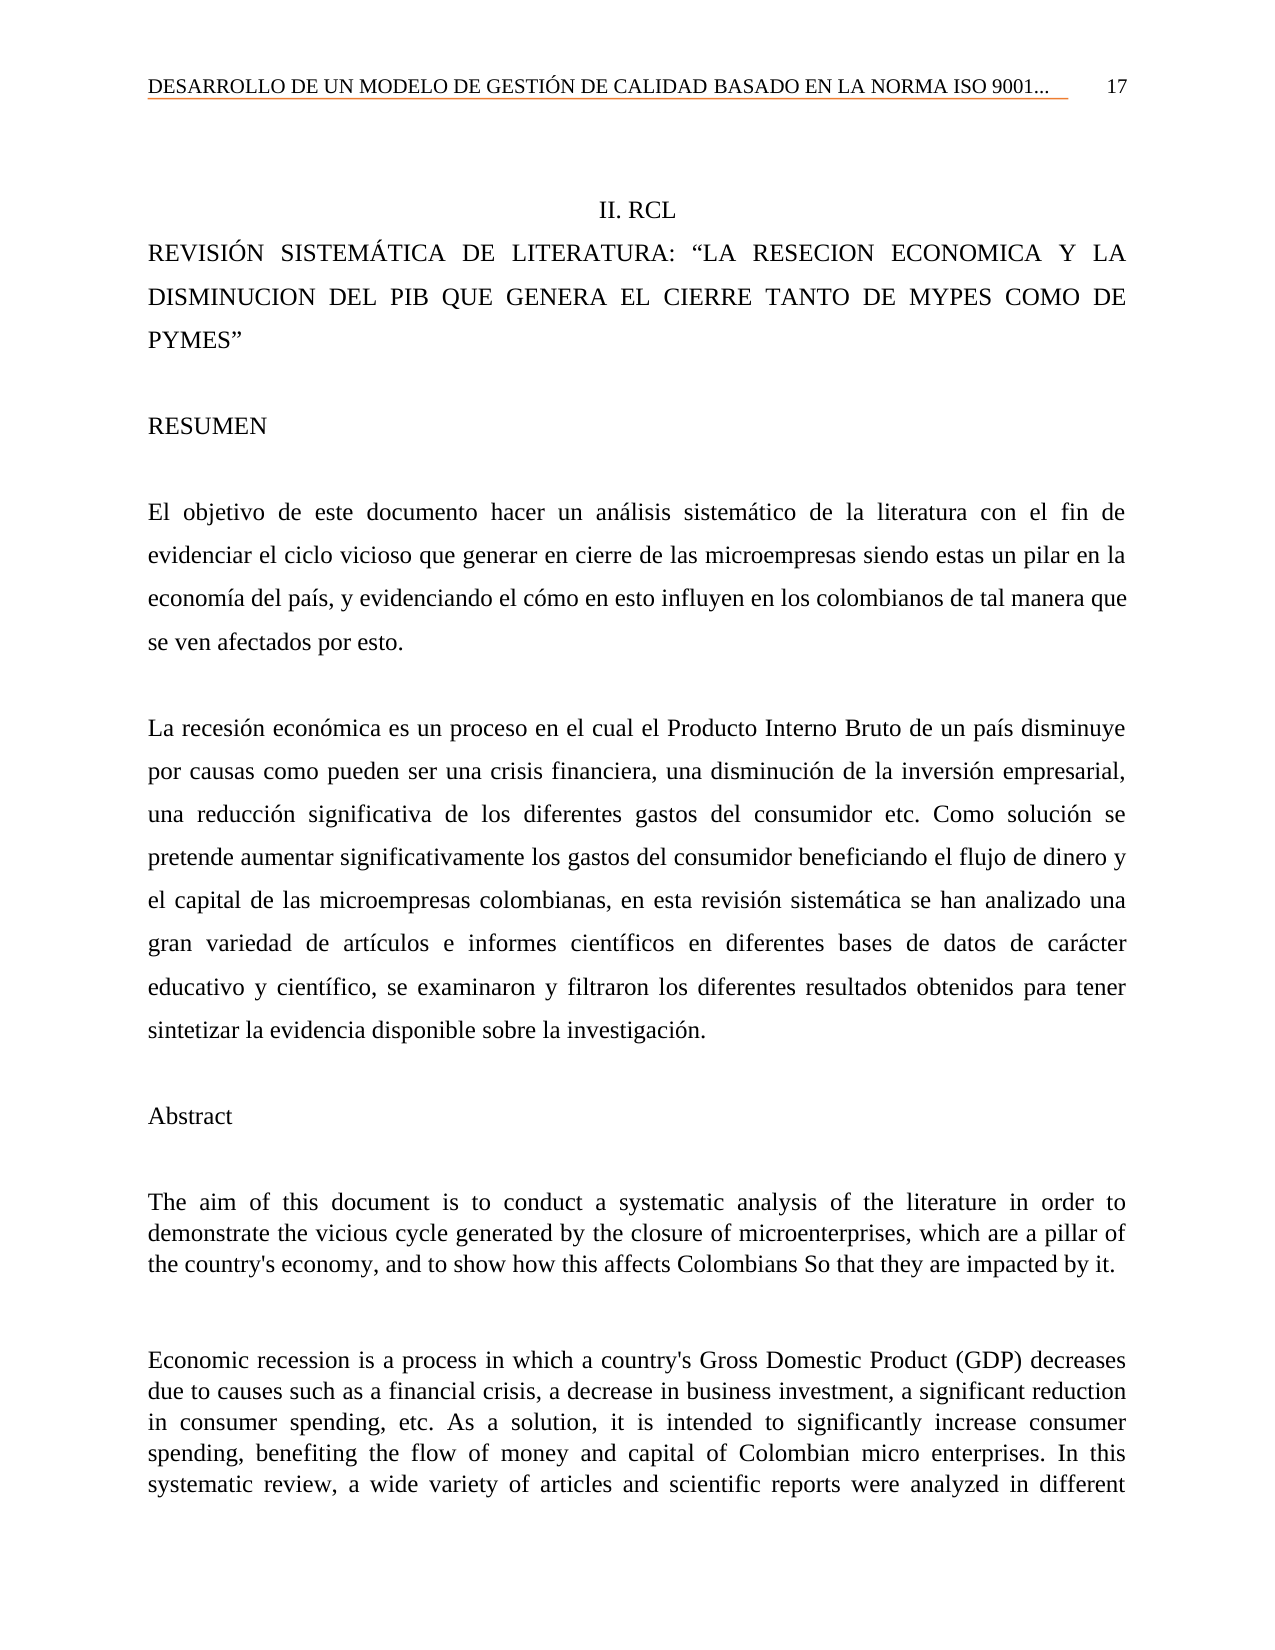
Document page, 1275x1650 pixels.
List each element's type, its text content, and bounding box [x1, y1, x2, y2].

text El objetivo de este documento hacer un análisis sistemático de la literatura con el fin de evidenciar el ciclo vicioso que generar en cierre de las microempresas siendo estas un pilar en la economía del país, y evidenciando el cómo en esto influyen en los colombianos de tal manera que se ven afectados por esto. [148, 497, 1127, 655]
text REVISIÓN SISTEMÁTICA DE LITERATURA: “LA RESECION ECONOMICA Y LA DISMINUCION DEL PIB QUE GENERA EL CIERRE TANTO DE MYPES COMO DE PYMES” [148, 238, 1127, 353]
text RESUMEN [148, 411, 1127, 440]
text The aim of this document is to conduct a systematic analysis of the literature in order to demonstrate the vicious cycle generated by the closure of microenterprises, which are a pillar of the country's economy, and to show how this affects Colombians So that they are impacted by it. [148, 1187, 1127, 1278]
text La recesión económica es un proceso en el cual el Producto Interno Bruto de un país disminuye por causas como pueden ser una crisis financiera, una disminución de la inversión empresarial, una reducción significativa de los diferentes gastos del consumidor etc. Como solución se pretende aumentar significativamente los gastos del consumidor beneficiando el flujo de dinero y el capital de las microempresas colombianas, en esta revisión sistemática se han analizado una gran variedad de artículos e informes científicos en diferentes bases de datos de carácter educativo y científico, se examinaron y filtraron los diferentes resultados obtenidos para tener sintetizar la evidencia disponible sobre la investigación. [148, 713, 1127, 1043]
text Abstract [148, 1101, 1127, 1130]
subtitle II. RCL [148, 195, 1127, 224]
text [148, 1345, 1127, 1498]
